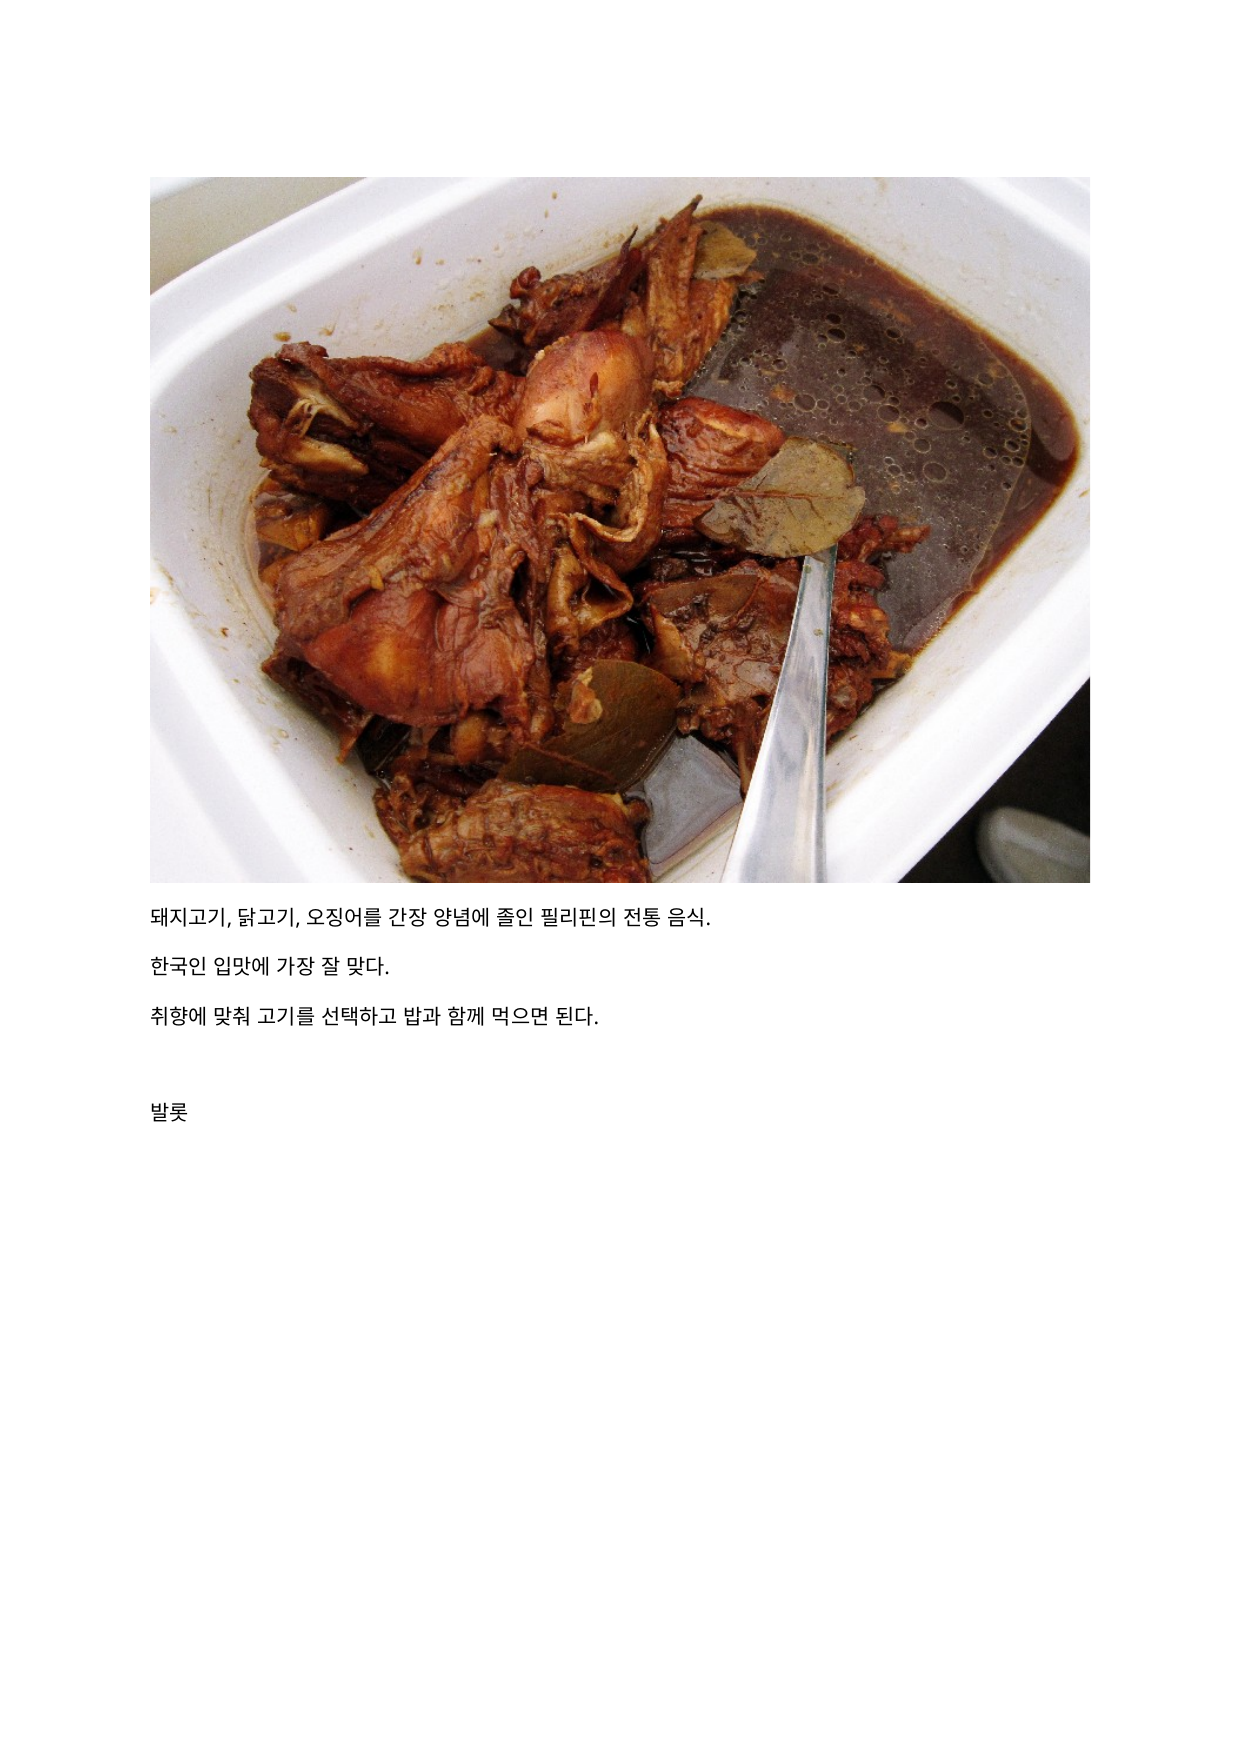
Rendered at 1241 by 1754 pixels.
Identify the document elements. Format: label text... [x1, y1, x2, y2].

text 한국인 입맛에 가장 잘 맞다. [150, 951, 1090, 981]
text 발롯 [150, 1097, 1090, 1127]
text 취향에 맞춰 고기를 선택하고 밥과 함께 먹으면 된다. [150, 1000, 1090, 1030]
text 돼지고기, 닭고기, 오징어를 간장 양념에 졸인 필리핀의 전통 음식. [150, 901, 1090, 932]
picture [150, 177, 1091, 883]
